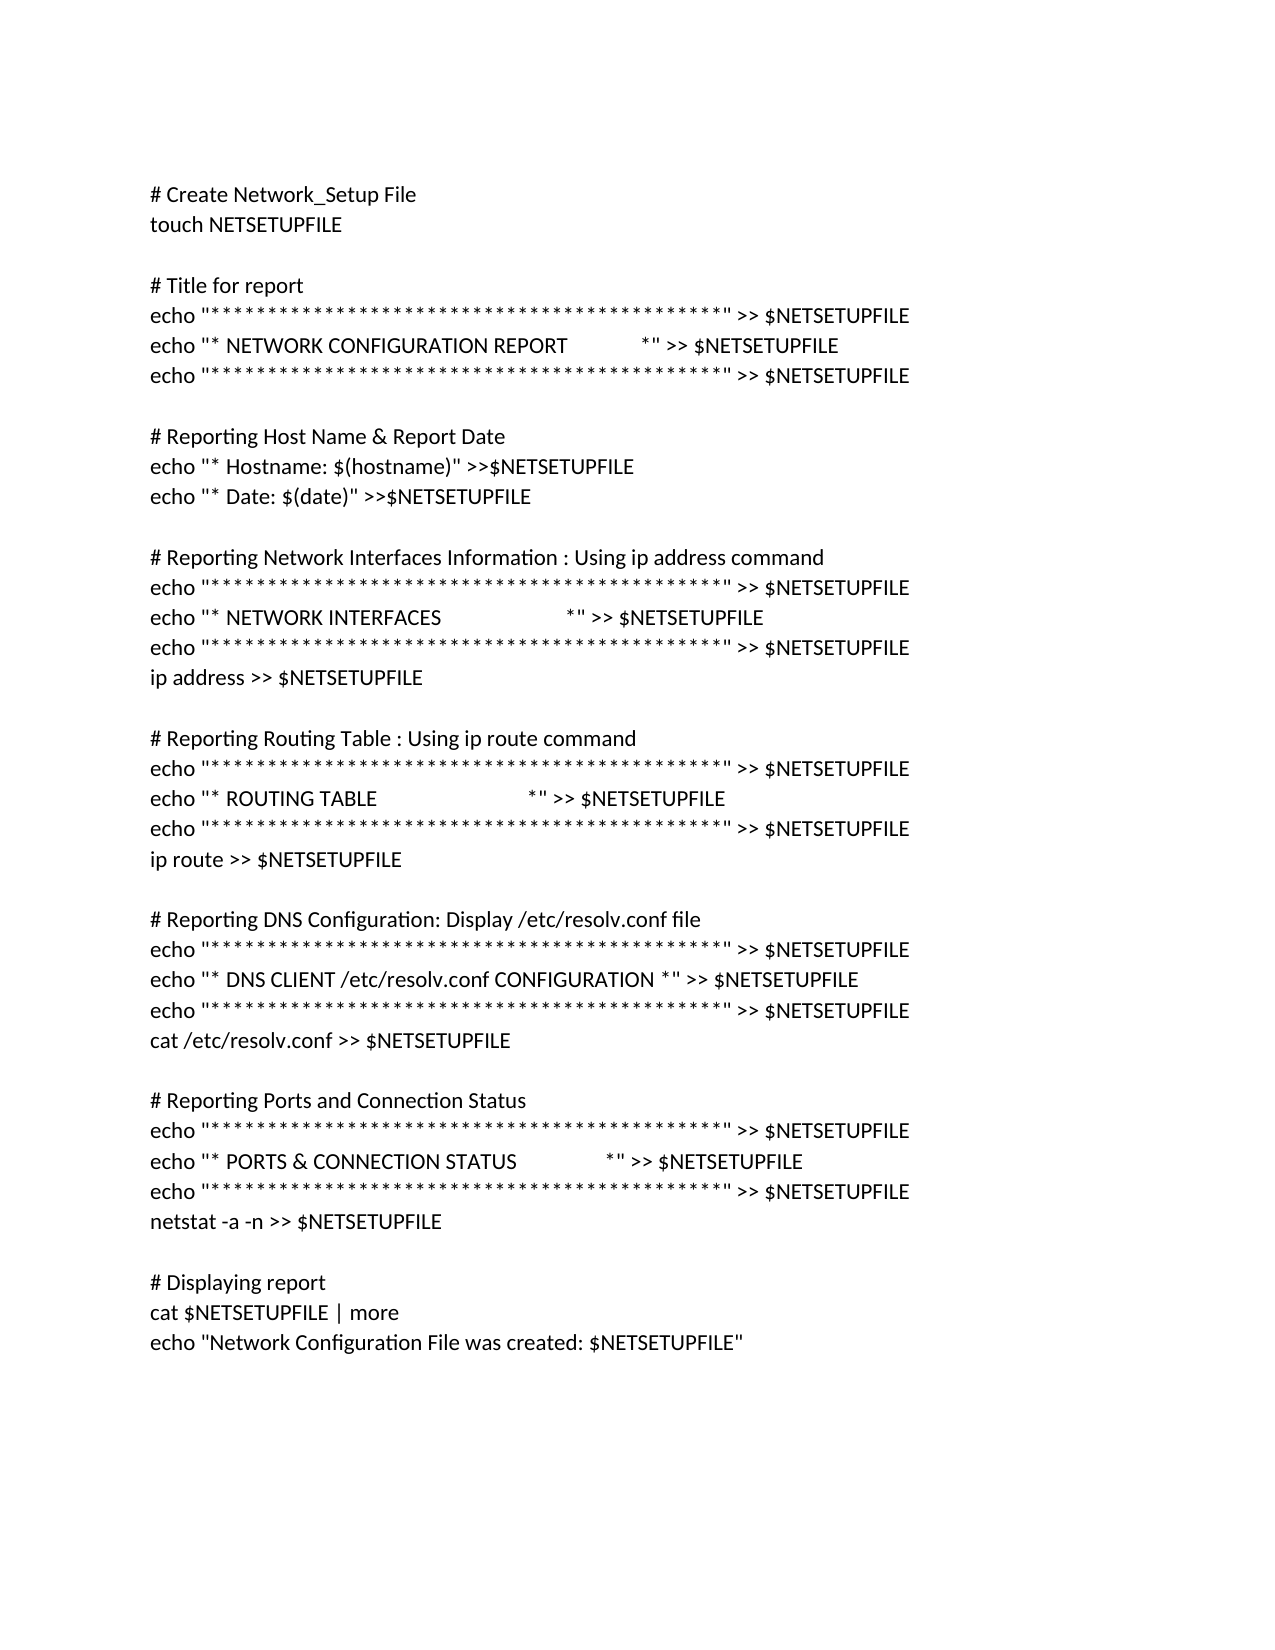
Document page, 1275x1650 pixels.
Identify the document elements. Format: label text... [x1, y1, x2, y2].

text echo "* NETWORK INTERFACES *" >> $NETSETUPFILE [150, 603, 1125, 631]
text echo "* Date: $(date)" >>$NETSETUPFILE [150, 482, 1125, 510]
text echo "*********************************************" >> $NETSETUPFILE [150, 301, 1125, 329]
text echo "*********************************************" >> $NETSETUPFILE [150, 754, 1125, 782]
text echo "* ROUTING TABLE *" >> $NETSETUPFILE [150, 784, 1125, 812]
text echo "*********************************************" >> $NETSETUPFILE [150, 1177, 1125, 1205]
text echo "* Hostname: $(hostname)" >>$NETSETUPFILE [150, 452, 1125, 480]
text ip address >> $NETSETUPFILE [150, 663, 1125, 692]
text ip route >> $NETSETUPFILE [150, 845, 1125, 873]
text echo "* DNS CLIENT /etc/resolv.conf CONFIGURATION *" >> $NETSETUPFILE [150, 966, 1125, 994]
text echo "* PORTS & CONNECTION STATUS *" >> $NETSETUPFILE [150, 1147, 1125, 1175]
text echo "Network Configuration File was created: $NETSETUPFILE" [150, 1328, 1125, 1356]
text echo "*********************************************" >> $NETSETUPFILE [150, 996, 1125, 1024]
text echo "*********************************************" >> $NETSETUPFILE [150, 361, 1125, 389]
text # Reporting Ports and Connection Status [150, 1086, 1125, 1114]
text # Reporting Network Interfaces Information : Using ip address command [150, 543, 1125, 571]
text echo "*********************************************" >> $NETSETUPFILE [150, 1117, 1125, 1145]
text echo "*********************************************" >> $NETSETUPFILE [150, 573, 1125, 601]
text # Create Network_Setup File [150, 180, 1125, 208]
text # Title for report [150, 271, 1125, 299]
text # Displaying report [150, 1268, 1125, 1296]
text cat $NETSETUPFILE | more [150, 1298, 1125, 1326]
text echo "* NETWORK CONFIGURATION REPORT *" >> $NETSETUPFILE [150, 331, 1125, 359]
text echo "*********************************************" >> $NETSETUPFILE [150, 935, 1125, 963]
text netstat -a -n >> $NETSETUPFILE [150, 1207, 1125, 1235]
text echo "*********************************************" >> $NETSETUPFILE [150, 814, 1125, 843]
text # Reporting DNS Configuration: Display /etc/resolv.conf file [150, 905, 1125, 933]
text echo "*********************************************" >> $NETSETUPFILE [150, 633, 1125, 661]
text touch NETSETUPFILE [150, 210, 1125, 238]
text # Reporting Routing Table : Using ip route command [150, 724, 1125, 752]
text cat /etc/resolv.conf >> $NETSETUPFILE [150, 1026, 1125, 1054]
text # Reporting Host Name & Report Date [150, 422, 1125, 450]
